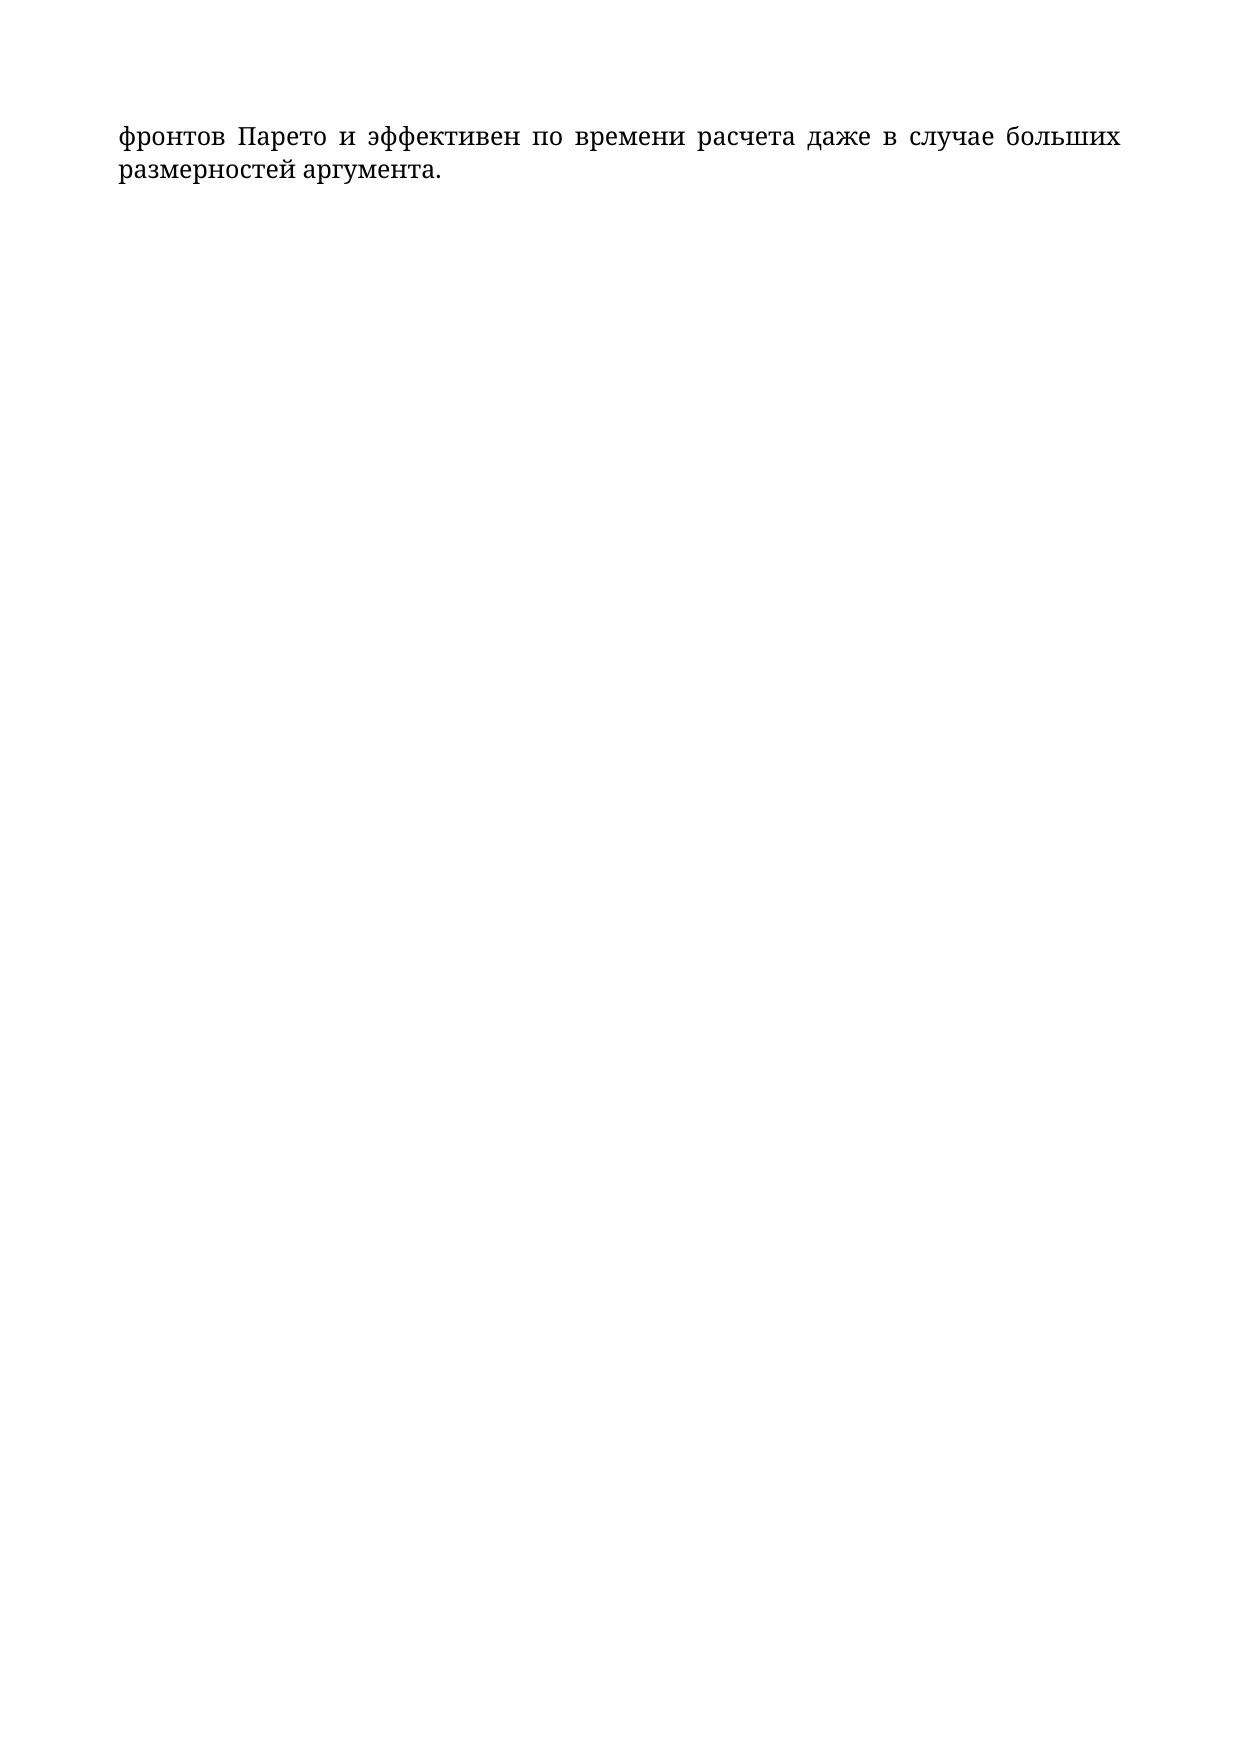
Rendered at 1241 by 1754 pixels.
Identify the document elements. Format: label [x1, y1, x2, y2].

text [118, 118, 1122, 186]
